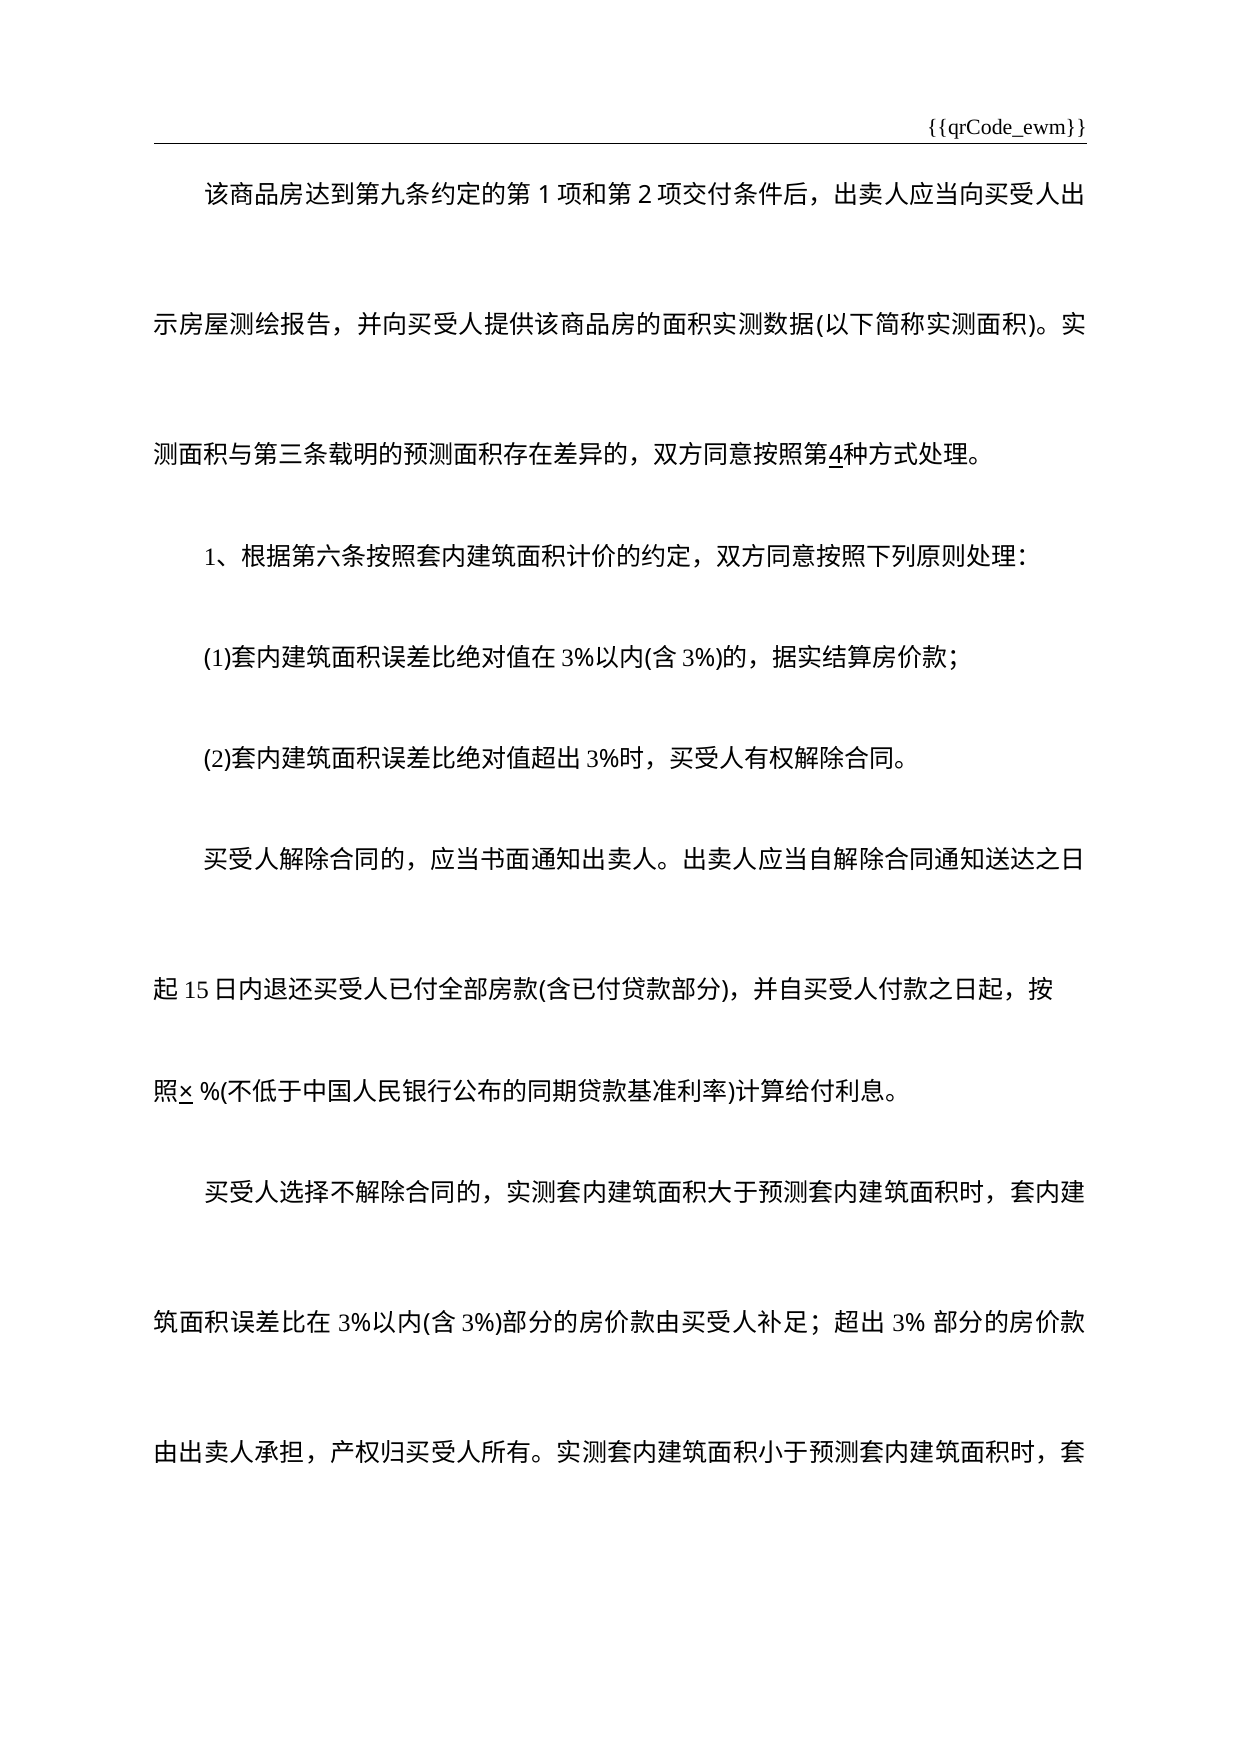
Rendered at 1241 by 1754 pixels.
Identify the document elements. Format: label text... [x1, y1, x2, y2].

text (2)套内建筑面积误差比绝对值超出3%时，买受人有权解除合同。 [153, 724, 1087, 789]
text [153, 1158, 1087, 1483]
text (1)套内建筑面积误差比绝对值在3%以内(含3%)的，据实结算房价款； [153, 623, 1087, 688]
text 该商品房达到第九条约定的第1项和第2项交付条件后，出卖人应当向买受人出示房屋测绘报告，并向买受人提供该商品房的面积实测数据(以下简称实测面积)。实测面积与第三条载明的预测面积存在差异的，双方同意按照第种方式处理。 [153, 161, 1087, 486]
text 1、根据第六条按照套内建筑面积计价的约定，双方同意按照下列原则处理： [153, 522, 1087, 587]
text 照%(不低于中国人民银行公布的同期贷款基准利率)计算给付利息。 [153, 1057, 1087, 1122]
text 买受人解除合同的，应当书面通知出卖人。出卖人应当自解除合同通知送达之日起15日内退还买受人已付全部房款(含已付贷款部分)，并自买受人付款之日起，按 [153, 826, 1087, 1021]
